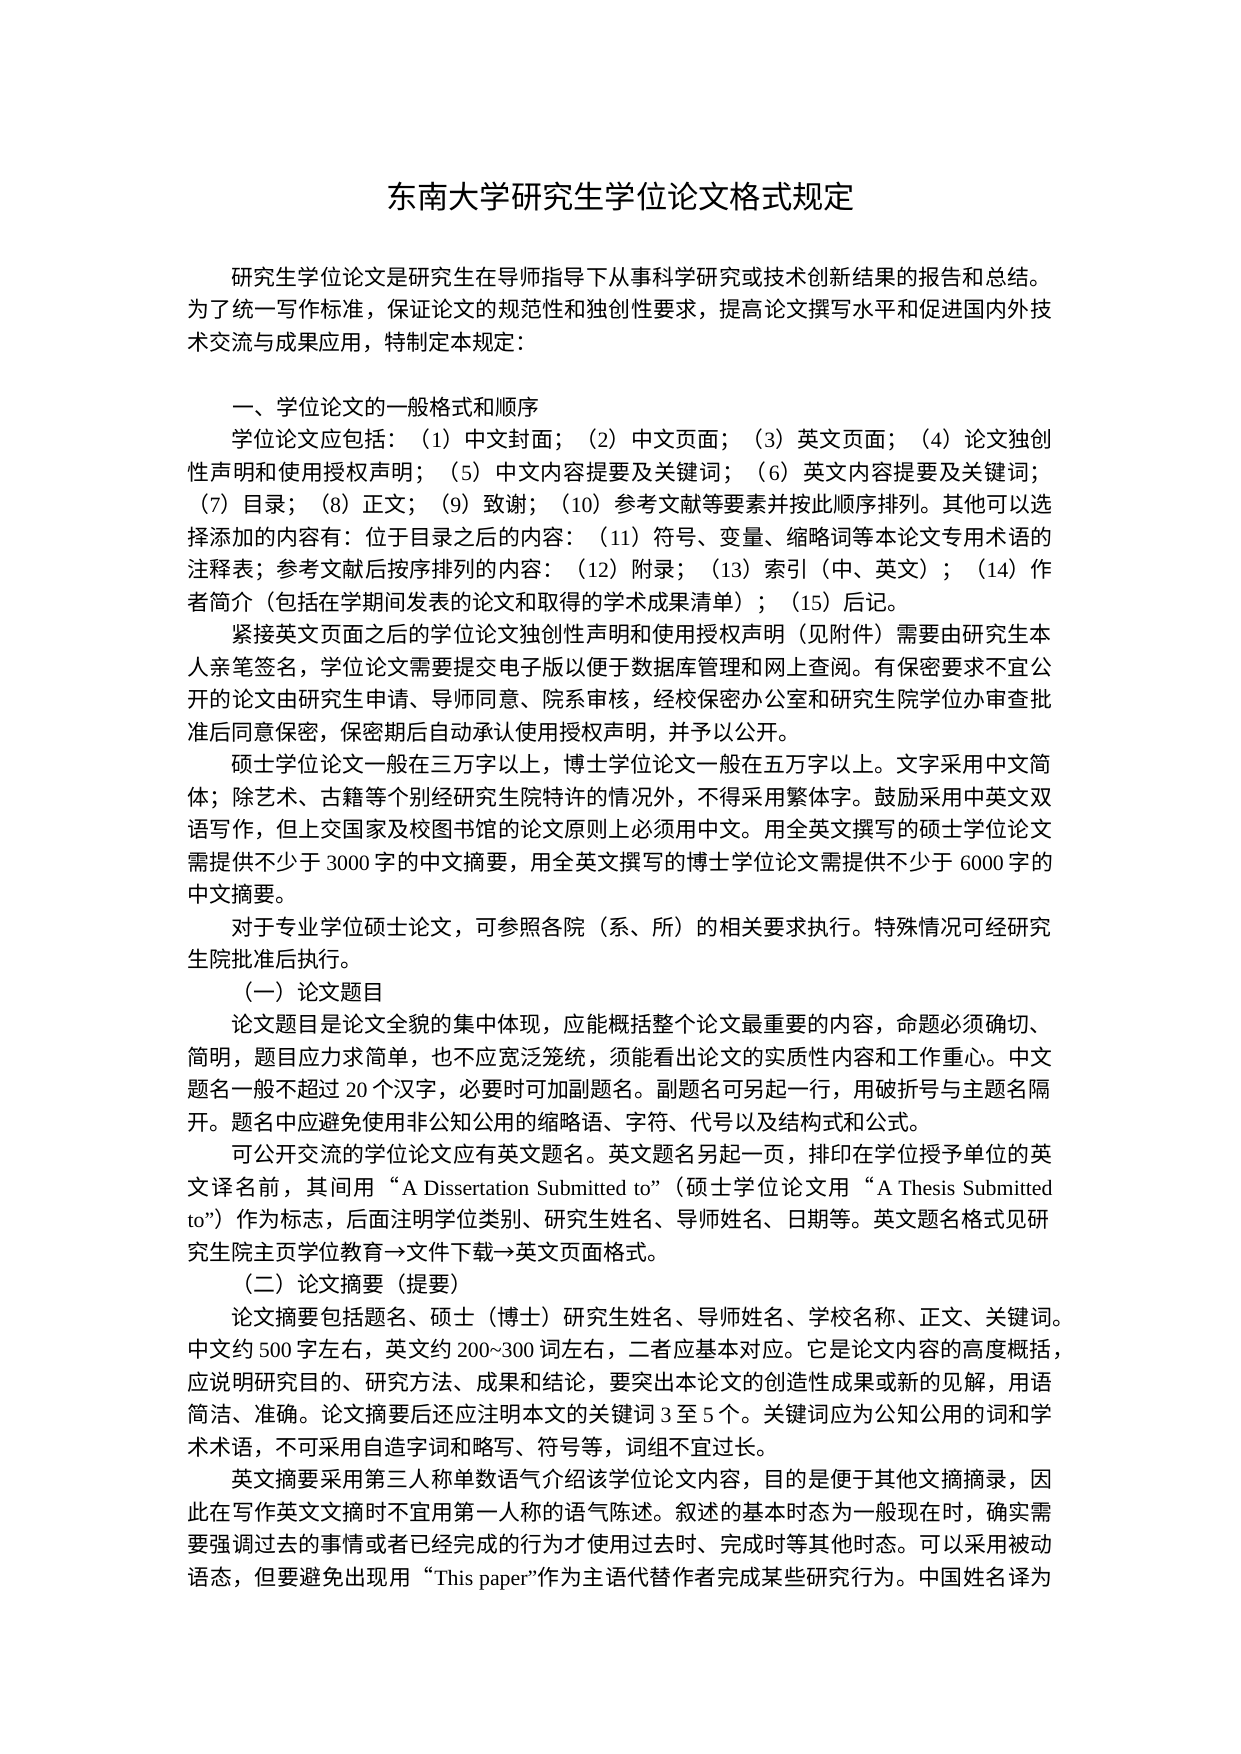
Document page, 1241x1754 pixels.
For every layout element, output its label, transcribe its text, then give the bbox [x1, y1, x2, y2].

text 学位论文应包括：（1）中文封面；（2）中文页面；（3）英文页面；（4）论文独创性声明和使用授权声明；（5）中文内容提要及关键词；（6）英文内容提要及关键词；（7）目录；（8）正文；（9）致谢；（10）参考文献等要素并按此顺序排列。其他可以选择添加的内容有：位于目录之后的内容：（11）符号、变量、缩略词等本论文专用术语的注释表；参考文献后按序排列的内容：（12）附录；（13）索引（中、英文）；（14）作者简介（包括在学期间发表的论文和取得的学术成果清单）；（15）后记。 [187, 422, 1053, 617]
text 论文题目是论文全貌的集中体现，应能概括整个论文最重要的内容，命题必须确切、简明，题目应力求简单，也不应宽泛笼统，须能看出论文的实质性内容和工作重心。中文题名一般不超过20个汉字，必要时可加副题名。副题名可另起一行，用破折号与主题名隔开。题名中应避免使用非公知公用的缩略语、字符、代号以及结构式和公式。 [187, 1007, 1053, 1137]
text （一）论文题目 [187, 974, 1053, 1007]
text 研究生学位论文是研究生在导师指导下从事科学研究或技术创新结果的报告和总结。为了统一写作标准，保证论文的规范性和独创性要求，提高论文撰写水平和促进国内外技术交流与成果应用，特制定本规定： [187, 259, 1053, 357]
text 紧接英文页面之后的学位论文独创性声明和使用授权声明（见附件）需要由研究生本人亲笔签名，学位论文需要提交电子版以便于数据库管理和网上查阅。有保密要求不宜公开的论文由研究生申请、导师同意、院系审核，经校保密办公室和研究生院学位办审查批准后同意保密，保密期后自动承认使用授权声明，并予以公开。 [187, 617, 1053, 747]
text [187, 1462, 1053, 1592]
text （二）论文摘要（提要） [187, 1267, 1053, 1299]
text 一、学位论文的一般格式和顺序 [187, 389, 1053, 422]
text 硕士学位论文一般在三万字以上，博士学位论文一般在五万字以上。文字采用中文简体；除艺术、古籍等个别经研究生院特许的情况外，不得采用繁体字。鼓励采用中英文双语写作，但上交国家及校图书馆的论文原则上必须用中文。用全英文撰写的硕士学位论文需提供不少于3000字的中文摘要，用全英文撰写的博士学位论文需提供不少于6000字的中文摘要。 [187, 747, 1053, 909]
text 对于专业学位硕士论文，可参照各院（系、所）的相关要求执行。特殊情况可经研究生院批准后执行。 [187, 909, 1053, 974]
text 可公开交流的学位论文应有英文题名。英文题名另起一页，排印在学位授予单位的英文译名前，其间用“A Dissertation Submitted to”（硕士学位论文用“A Thesis Submitted to”）作为标志，后面注明学位类别、研究生姓名、导师姓名、日期等。英文题名格式见研究生院主页学位教育→文件下载→英文页面格式。 [187, 1137, 1053, 1267]
text 东南大学研究生学位论文格式规定 [187, 162, 1053, 227]
text 论文摘要包括题名、硕士（博士）研究生姓名、导师姓名、学校名称、正文、关键词。中文约500字左右，英文约200~300词左右，二者应基本对应。它是论文内容的高度概括，应说明研究目的、研究方法、成果和结论，要突出本论文的创造性成果或新的见解，用语简洁、准确。论文摘要后还应注明本文的关键词3至5个。关键词应为公知公用的词和学术术语，不可采用自造字词和略写、符号等，词组不宜过长。 [187, 1299, 1053, 1462]
